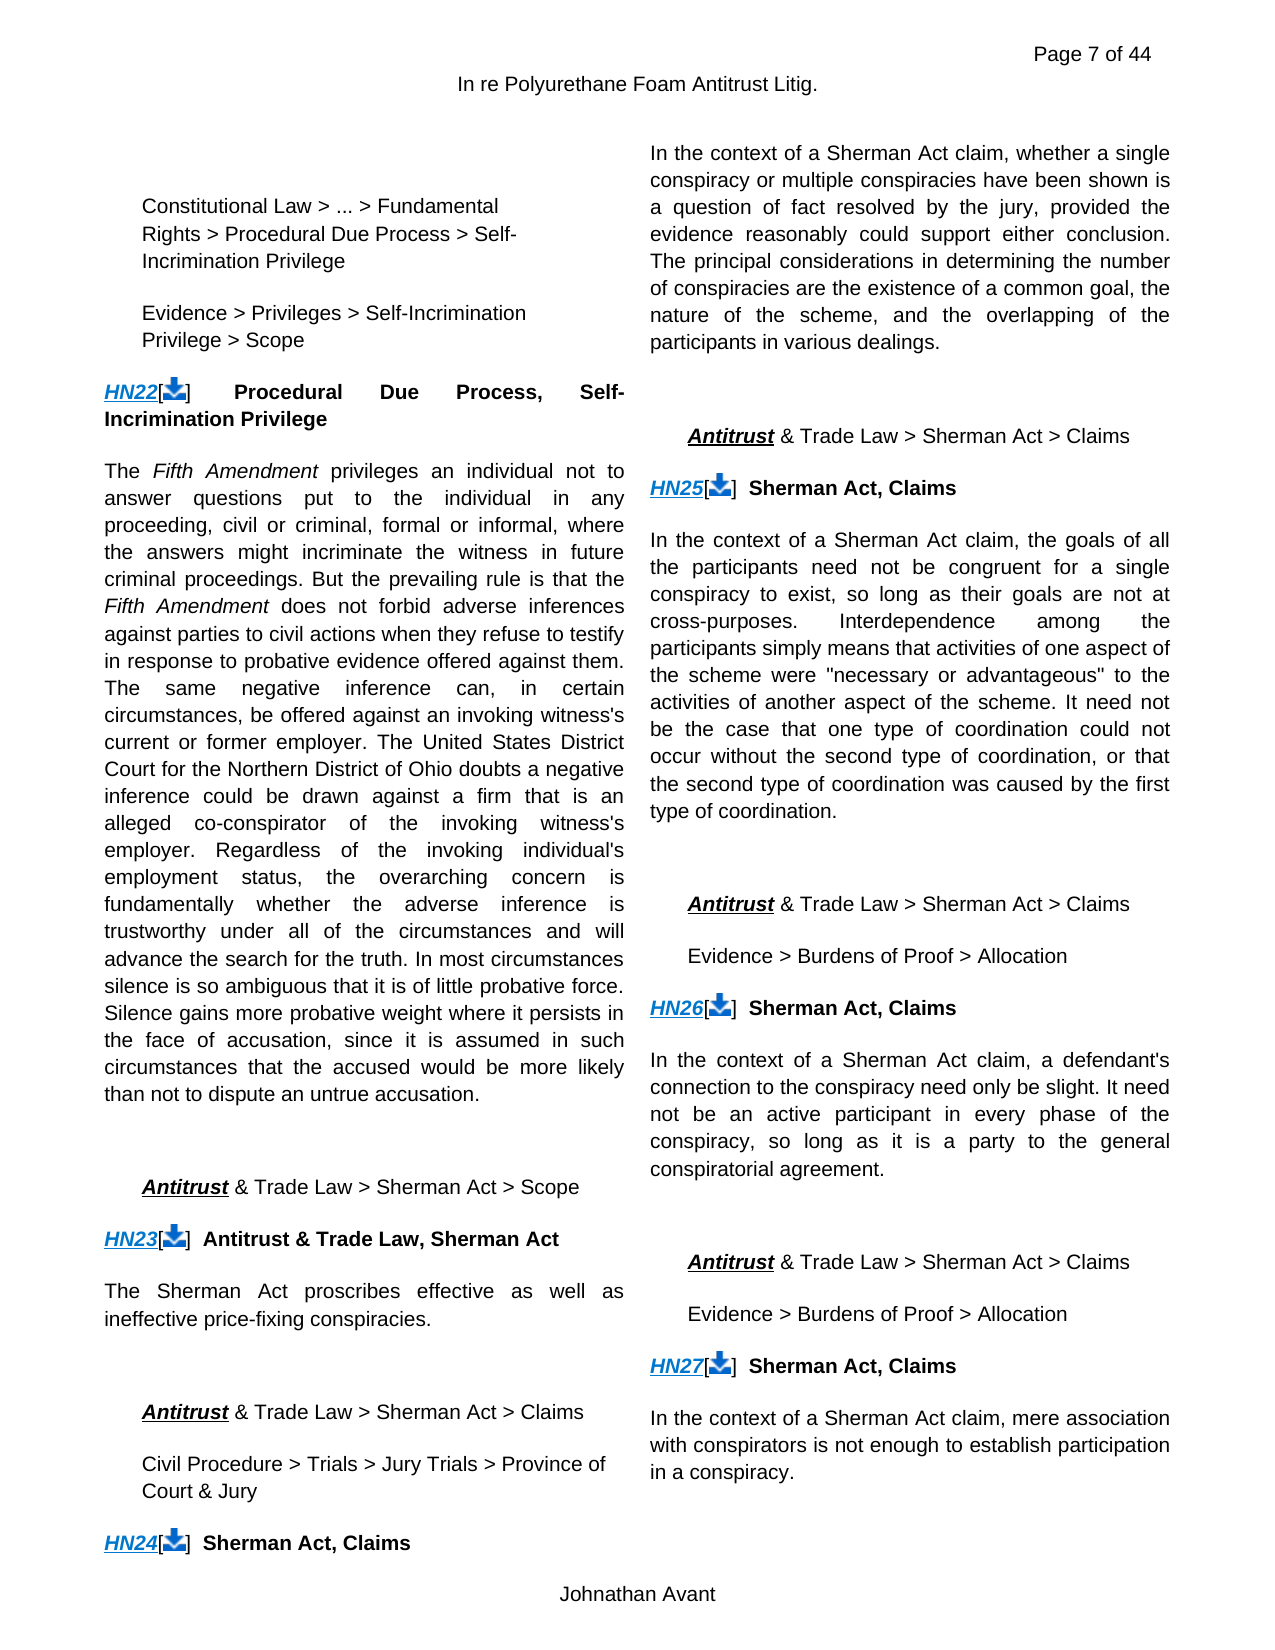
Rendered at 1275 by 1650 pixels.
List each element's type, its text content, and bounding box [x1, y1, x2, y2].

text Antitrust & Trade Law > Sherman Act > Claims [142, 1397, 625, 1424]
text Antitrust & Trade Law > Sherman Act > Claims [687, 420, 1171, 447]
text HN25[] Sherman Act, Claims [650, 472, 1171, 499]
picture [163, 1528, 186, 1551]
text Evidence > Burdens of Proof > Allocation [687, 1299, 1171, 1326]
text Evidence > Privileges > Self-Incrimination Privilege > Scope [142, 297, 625, 352]
text Civil Procedure > Trials > Jury Trials > Province of Court & Jury [142, 1449, 625, 1503]
text Antitrust & Trade Law > Sherman Act > Claims [687, 1247, 1171, 1274]
text HN22[] Procedural Due Process, Self-Incrimination Privilege [104, 377, 625, 431]
text Evidence > Burdens of Proof > Allocation [687, 941, 1171, 968]
text In the context of a Sherman Act claim, a defendant's connection to the conspiracy need only be slight. It need not be an active participant in every phase of the conspiracy, so long as it is a party to the general conspiratorial agreement. [650, 1045, 1171, 1180]
text In the context of a Sherman Act claim, the goals of all the participants need not be congruent for a single conspiracy to exist, so long as their goals are not at cross-purposes. Interdependence among the participants simply means that activities of one aspect of the scheme were "necessary or advantageous" to the activities of another aspect of the scheme. It need not be the case that one type of coordination could not occur without the second type of coordination, or that the second type of coordination was caused by the first type of coordination. [650, 524, 1171, 822]
text Antitrust & Trade Law > Sherman Act > Claims [687, 889, 1171, 916]
text The Fifth Amendment privileges an individual not to answer questions put to the individual in any proceeding, civil or criminal, formal or informal, where the answers might incriminate the witness in future criminal proceedings. But the prevailing rule is that the Fifth Amendment does not forbid adverse inferences against parties to civil actions when they refuse to testify in response to probative evidence offered against them. The same negative inference can, in certain circumstances, be offered against an invoking witness's current or former employer. The United States District Court for the Northern District of Ohio doubts a negative inference could be drawn against a firm that is an alleged co-conspirator of the invoking witness's employer. Regardless of the invoking individual's employment status, the overarching concern is fundamentally whether the adverse inference is trustworthy under all of the circumstances and will advance the search for the truth. In most circumstances silence is so ambiguous that it is of little probative force. Silence gains more probative weight where it persists in the face of accusation, since it is assumed in such circumstances that the accused would be more likely than not to dispute an untrue accusation. [104, 456, 625, 1106]
text HN27[] Sherman Act, Claims [650, 1351, 1171, 1378]
text Constitutional Law > ... > Fundamental Rights > Procedural Due Process > Self-Incrimination Privilege [142, 191, 625, 272]
picture [709, 473, 731, 496]
text In the context of a Sherman Act claim, mere association with conspirators is not enough to establish participation in a conspiracy. [650, 1403, 1171, 1484]
text HN23[] Antitrust & Trade Law, Sherman Act [104, 1224, 625, 1251]
picture [163, 1224, 186, 1247]
text In the context of a Sherman Act claim, whether a single conspiracy or multiple conspiracies have been shown is a question of fact resolved by the jury, provided the evidence reasonably could support either conclusion. The principal considerations in determining the number of conspiracies are the existence of a common goal, the nature of the scheme, and the overlapping of the participants in various dealings. [650, 137, 1171, 354]
picture [709, 993, 731, 1016]
text Antitrust & Trade Law > Sherman Act > Scope [142, 1172, 625, 1199]
text HN26[] Sherman Act, Claims [650, 993, 1171, 1020]
text HN24[] Sherman Act, Claims [104, 1528, 625, 1555]
text The Sherman Act proscribes effective as well as ineffective price-fixing conspiracies. [104, 1276, 625, 1330]
picture [163, 377, 186, 400]
picture [709, 1351, 731, 1374]
